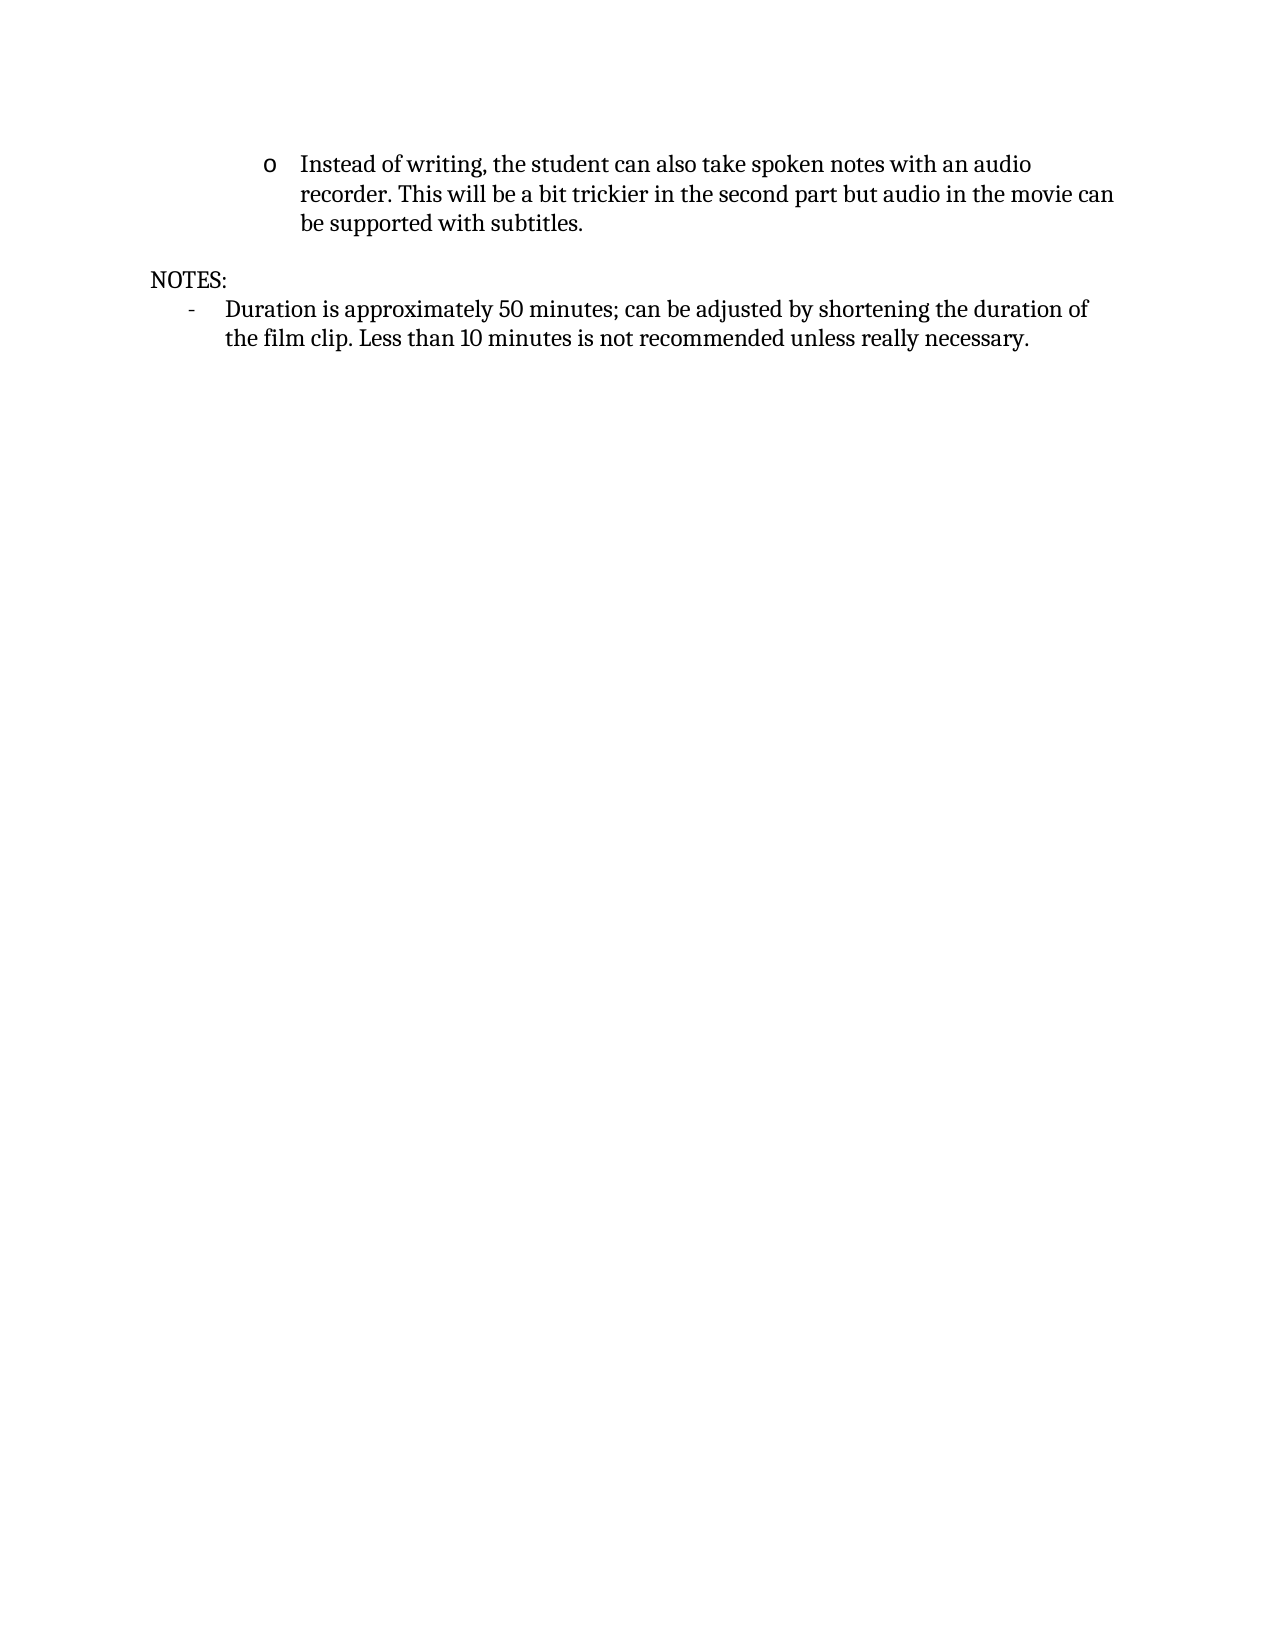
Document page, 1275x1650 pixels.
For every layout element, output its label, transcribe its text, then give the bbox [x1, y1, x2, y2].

text NOTES: [150, 266, 1125, 295]
list Instead of writing, the student can also take spoken notes with an audio recorder. This will be a bit trickier in the second part but audio in the movie can be supported with subtitles. [262, 150, 1125, 237]
list Duration is approximately 50 minutes; can be adjusted by shortening the duration of the film clip. Less than 10 minutes is not recommended unless really necessary. [187, 295, 1125, 352]
